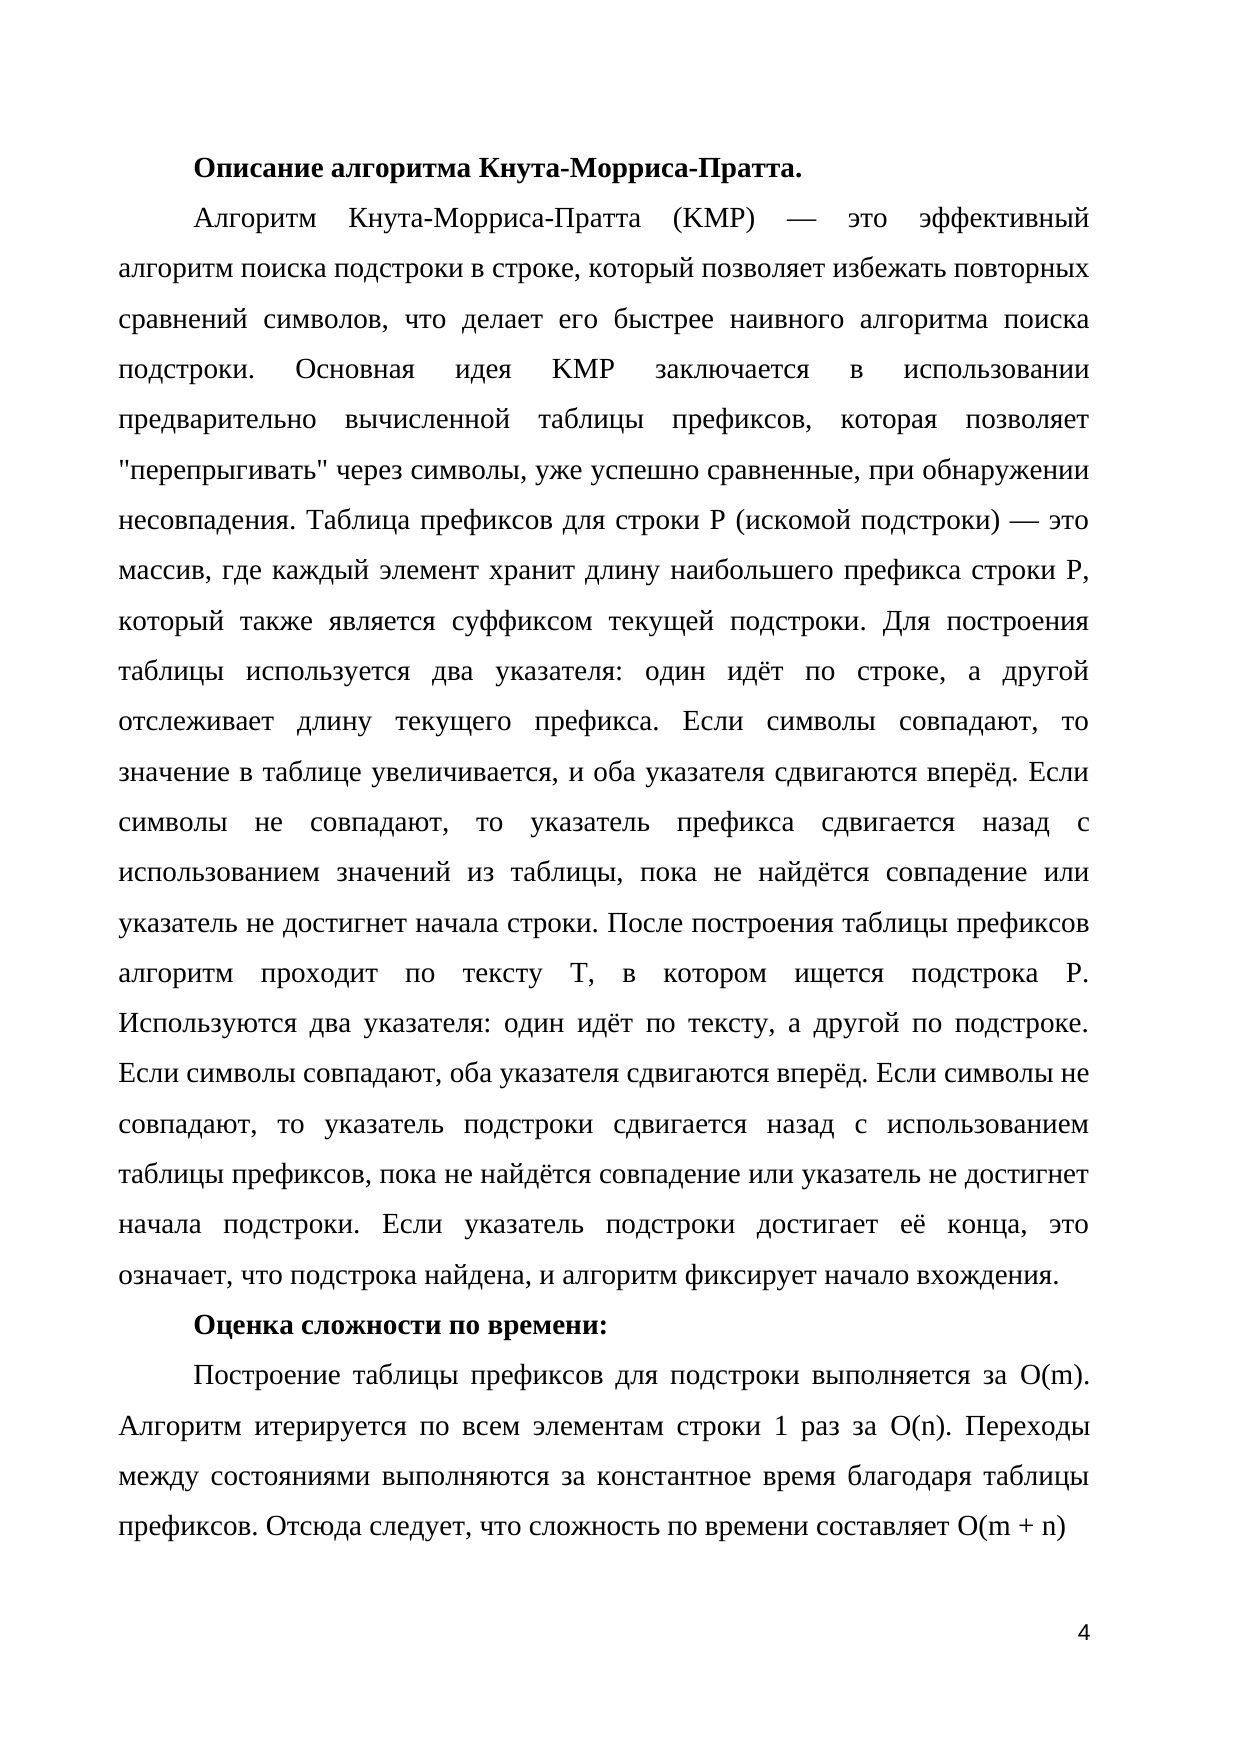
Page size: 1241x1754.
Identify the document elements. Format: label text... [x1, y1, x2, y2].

text Построение таблицы префиксов для подстроки выполняется за O(m). Алгоритм итерируется по всем элементам строки 1 раз за O(n). Переходы между состояниями выполняются за константное время благодаря таблицы префиксов. Отсюда следует, что сложность по времени составляет O(m + n) [118, 1357, 1090, 1542]
text Оценка сложности по времени: [118, 1307, 1090, 1341]
text Описание алгоритма Кнута-Морриса-Пратта. [118, 150, 1090, 183]
text Алгоритм Кнута-Морриса-Пратта (KMP) — это эффективный алгоритм поиска подстроки в строке, который позволяет избежать повторных сравнений символов, что делает его быстрее наивного алгоритма поиска подстроки. Основная идея KMP заключается в использовании предварительно вычисленной таблицы префиксов, которая позволяет "перепрыгивать" через символы, уже успешно сравненные, при обнаружении несовпадения. Таблица префиксов для строки P (искомой подстроки) — это массив, где каждый элемент хранит длину наибольшего префикса строки P, который также является суффиксом текущей подстроки. Для построения таблицы используется два указателя: один идёт по строке, а другой отслеживает длину текущего префикса. Если символы совпадают, то значение в таблице увеличивается, и оба указателя сдвигаются вперёд. Если символы не совпадают, то указатель префикса сдвигается назад с использованием значений из таблицы, пока не найдётся совпадение или указатель не достигнет начала строки. После построения таблицы префиксов алгоритм проходит по тексту T, в котором ищется подстрока P. Используются два указателя: один идёт по тексту, а другой по подстроке. Если символы совпадают, оба указателя сдвигаются вперёд. Если символы не совпадают, то указатель подстроки сдвигается назад с использованием таблицы префиксов, пока не найдётся совпадение или указатель не достигнет начала подстроки. Если указатель подстроки достигает её конца, это означает, что подстрока найдена, и алгоритм фиксирует начало вхождения. [118, 200, 1090, 1290]
